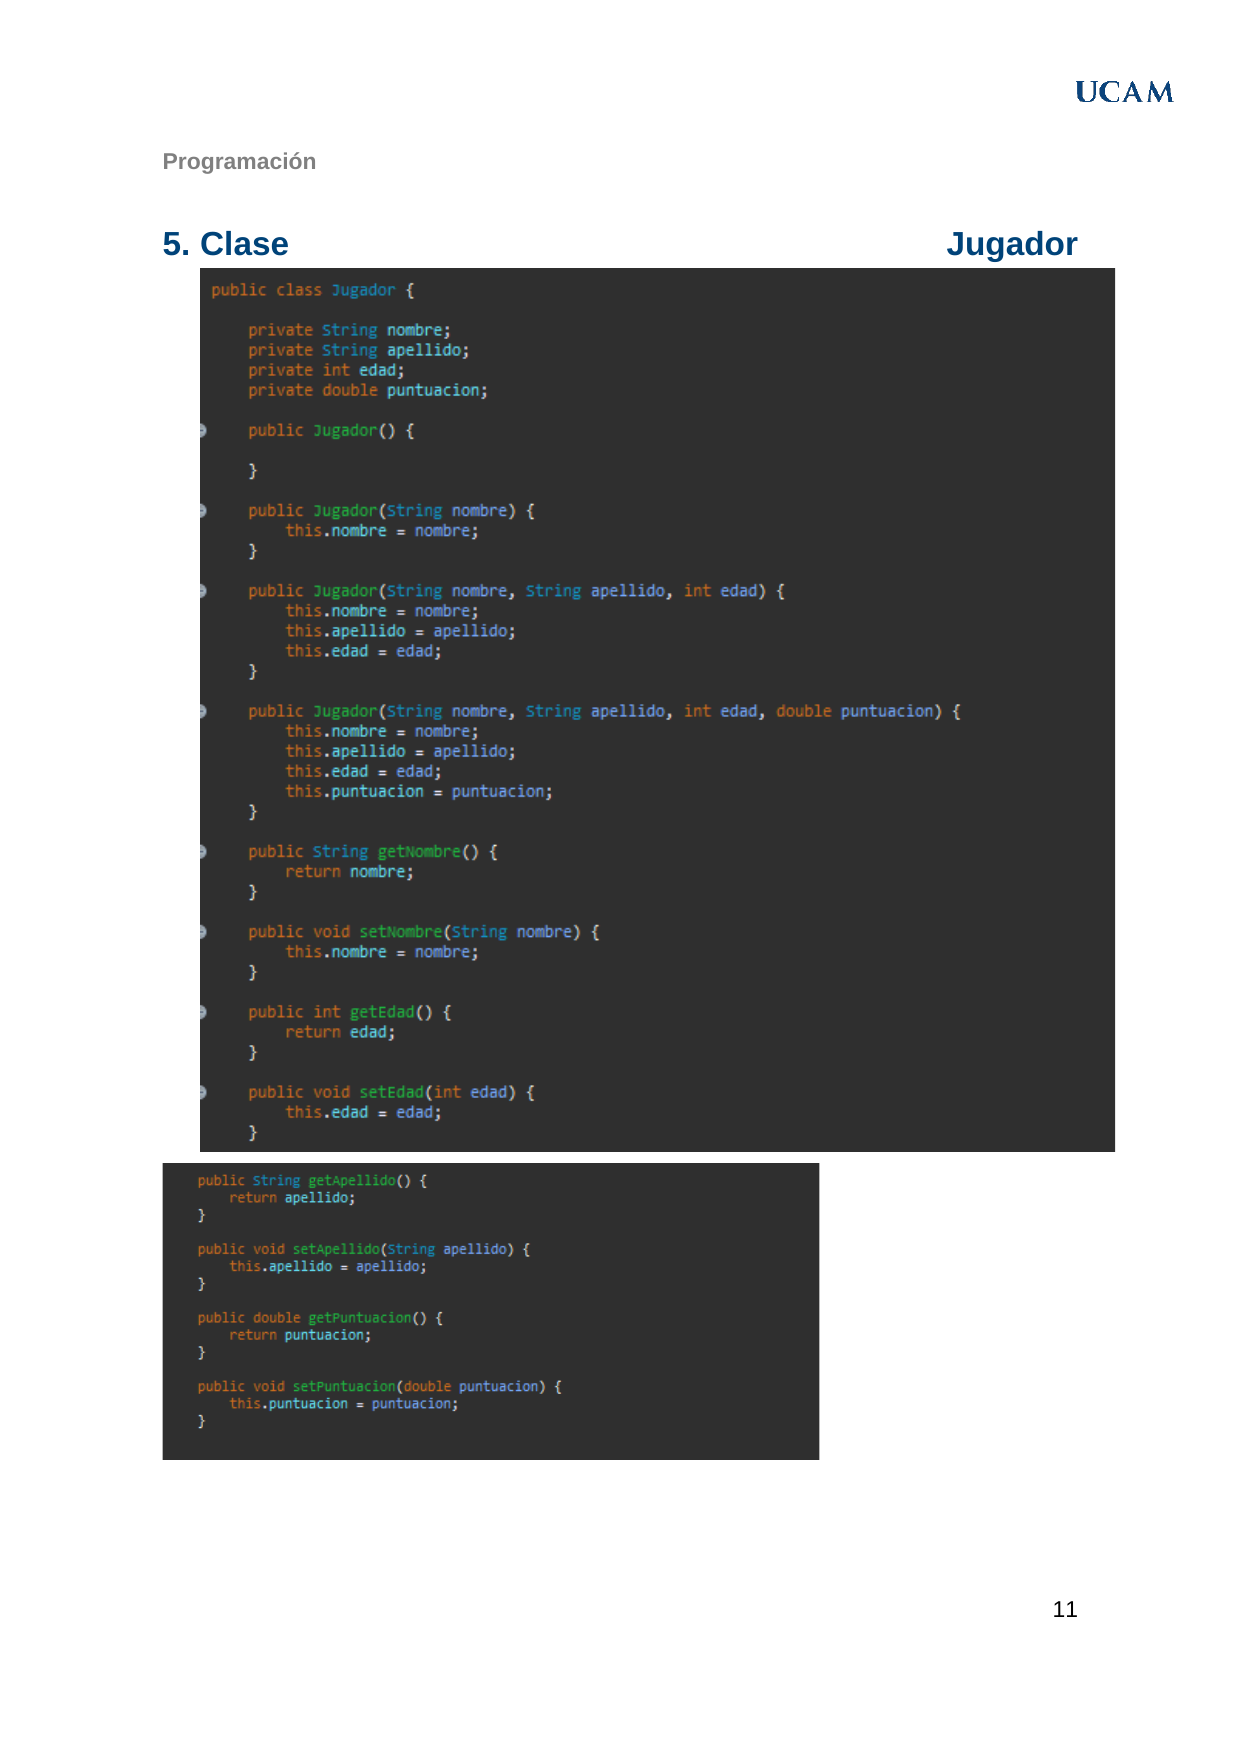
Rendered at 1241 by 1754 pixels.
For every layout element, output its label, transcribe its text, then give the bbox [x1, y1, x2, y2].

picture [162, 1163, 820, 1460]
picture [200, 268, 1116, 1152]
picture [1071, 72, 1175, 108]
